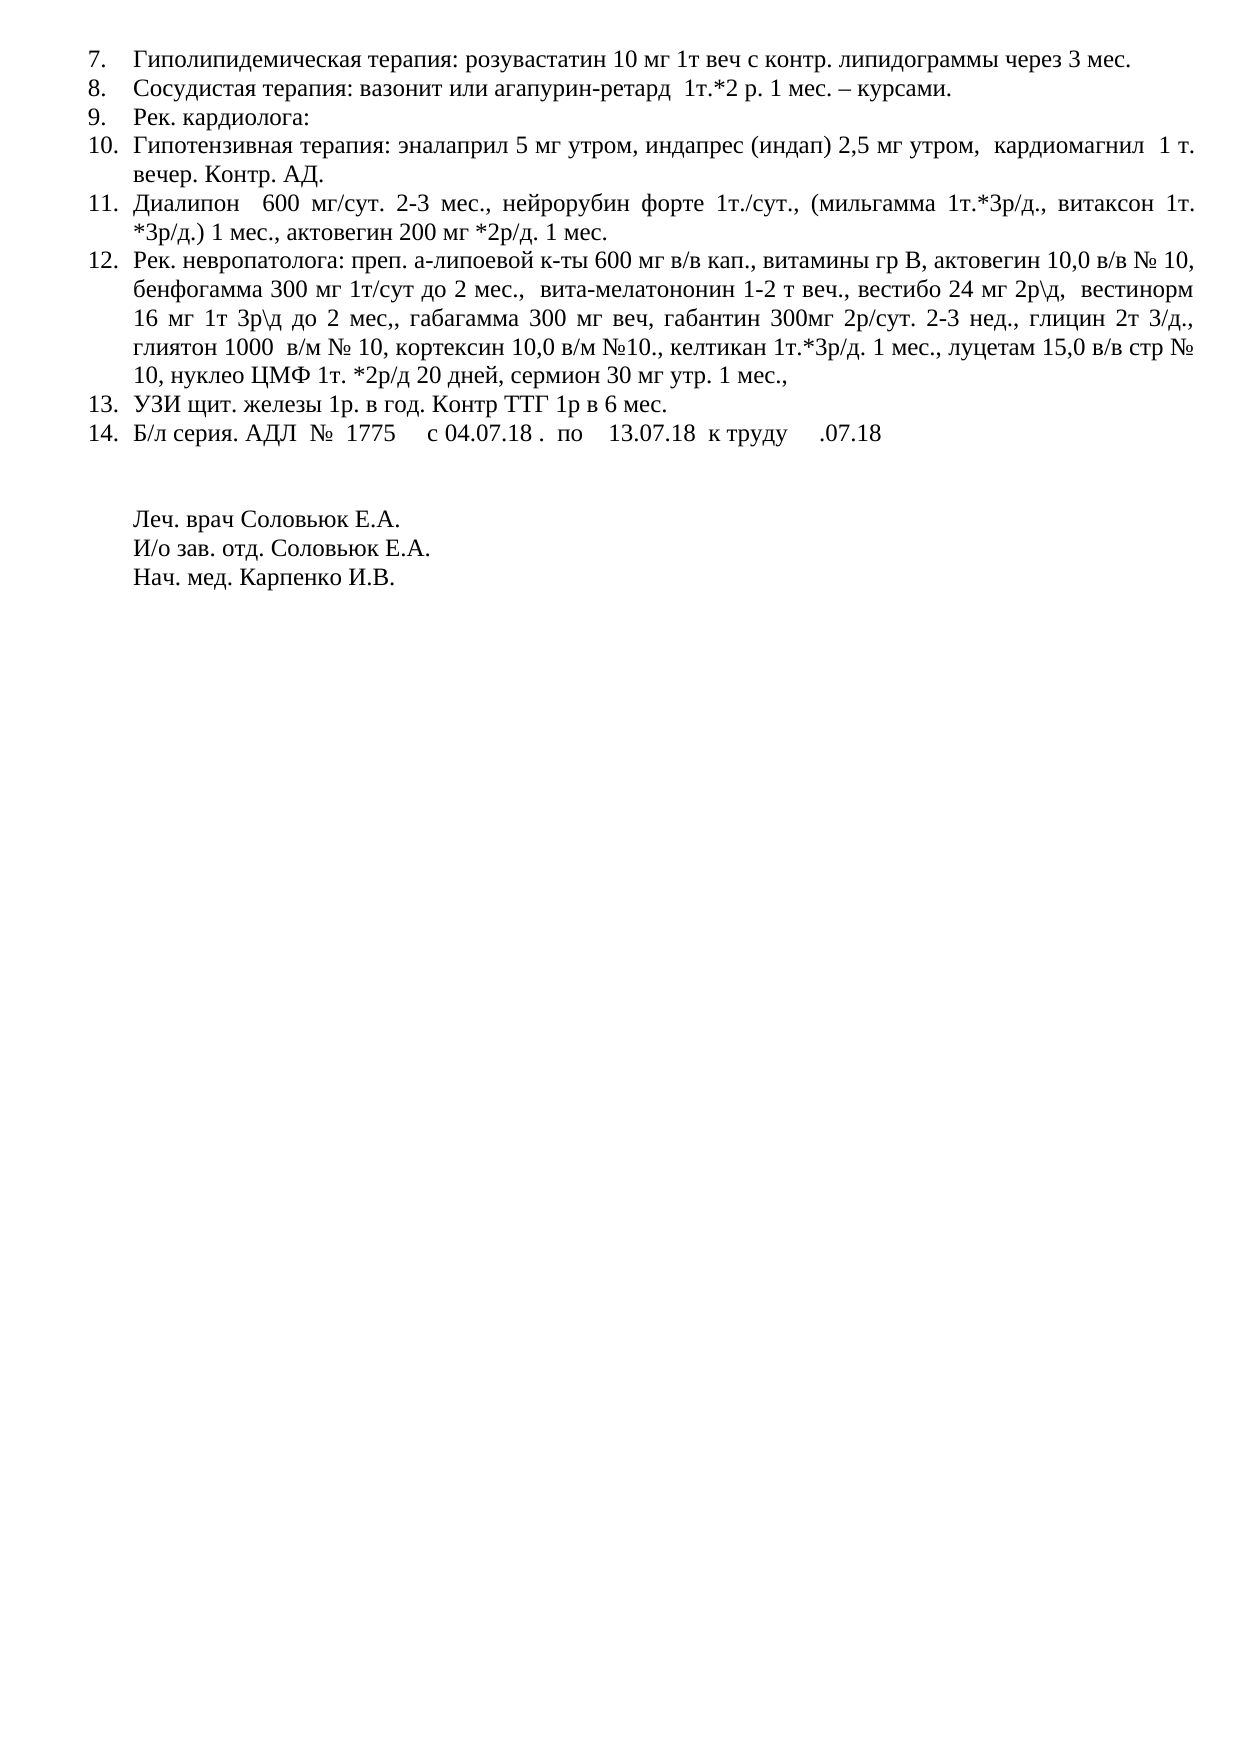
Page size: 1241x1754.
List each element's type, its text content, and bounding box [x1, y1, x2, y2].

list Гиполипидемическая терапия: 10 мг 1т веч с контр. липидограммы через 3 мес. [88, 44, 1196, 73]
list Рек. невропатолога: преп. а-липоевой к-ты 600 мг в/в кап., витамины гр В, актовегин 10,0 в/в № 10, бенфогамма 300 мг 1т/сут до 2 мес., вита-мелатононин 1-2 т веч., вестибо 24 мг 2р\д, вестинорм 16 мг 1т 3р\д до 2 мес,, габагамма 300 мг веч, габантин 300мг 2р/сут. 2-3 нед., глицин 2т 3/д., глиятон 1000 в/м № 10, кортексин 10,0 в/м №10., келтикан 1т.*3р/д. 1 мес., луцетам 15,0 в/в стр № 10, нуклео ЦМФ 1т. *2р/д 20 дней, сермион 30 мг утр. 1 мес., [88, 246, 1196, 389]
text Нач. мед. Карпенко И.В. [133, 562, 1196, 591]
list Б/л серия. АДЛ № 1775 с 07.18 . по .07.18 к труду .07.18 [88, 418, 1196, 447]
list Рек. кардиолога: [88, 102, 1196, 131]
list УЗИ щит. железы 1р. в год. Контр ТТГ 1р в 6 мес. [88, 389, 1196, 418]
list эналаприл 5 мг утром, индапрес (индап) 2,5 мг утром, кардиомагнил 1 т. вечер. Контр. АД. [88, 131, 1196, 188]
list 600 мг/сут. 2-3 мес., нейрорубин форте 1т./сут., (мильгамма 1т.*3р/д., витаксон 1т. *3р/д.) 1 мес., актовегин 200 мг *2р/д. 1 мес. [88, 188, 1196, 246]
list Сосудистая терапия: вазонит или агапурин-ретард 1т.*2 р. 1 мес. – курсами. [88, 73, 1196, 102]
text Леч. врач [133, 504, 1196, 533]
